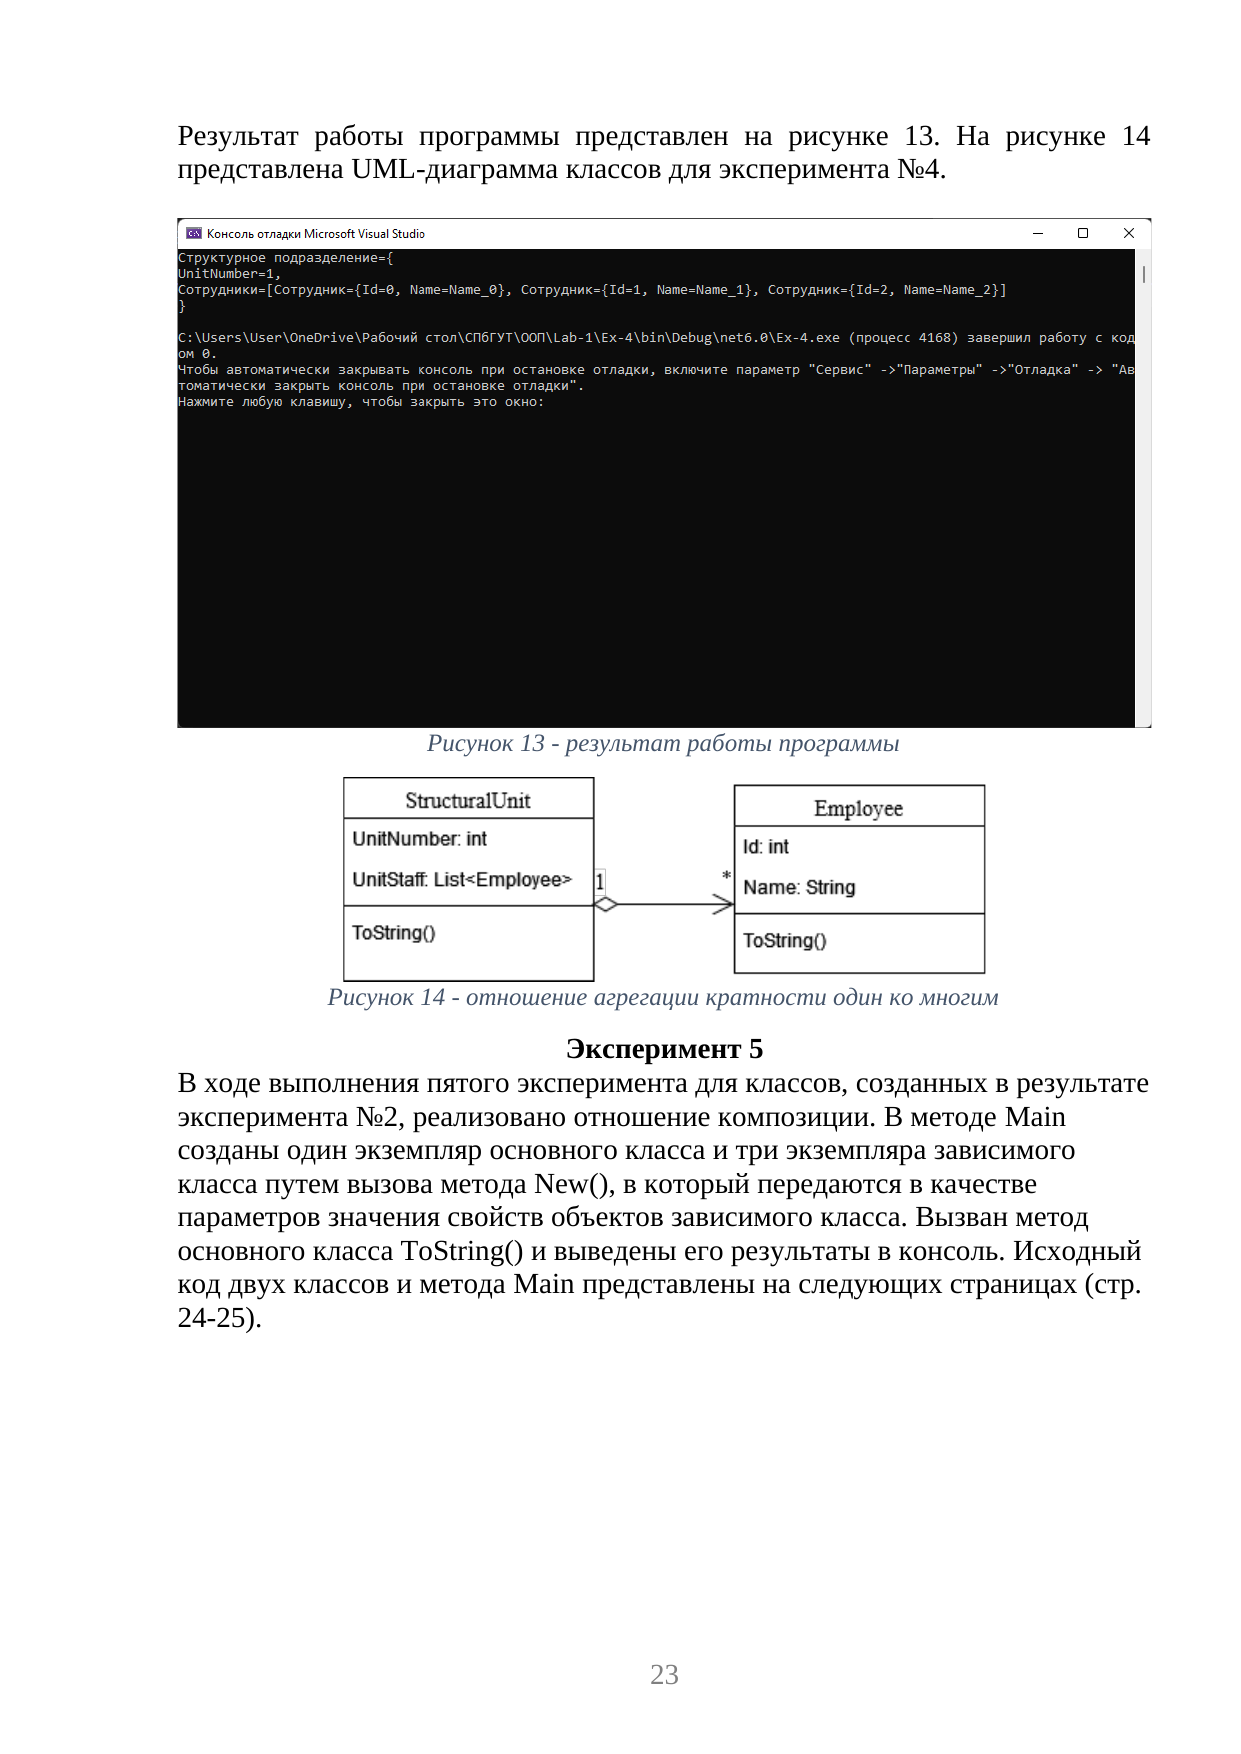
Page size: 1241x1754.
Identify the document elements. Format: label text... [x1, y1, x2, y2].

text Эксперимент 5 [177, 1032, 1152, 1065]
picture [343, 777, 986, 982]
picture [177, 218, 1152, 728]
text Рисунок 13 - результат работы программы [177, 728, 1152, 757]
text Рисунок 14 - отношение агрегации кратности один ко многим [177, 982, 1152, 1011]
list Результат работы программы представлен на рисунке 13. На рисунке 14 представлена UML-диаграмма классов для эксперимента №4. [177, 118, 1152, 185]
text В ходе выполнения пятого эксперимента для классов, созданных в результате эксперимента №2, реализовано отношение композиции. В методе Main созданы один экземпляр основного класса и три экземпляра зависимого класса путем вызова метода New(), в который передаются в качестве параметров значения свойств объектов зависимого класса. Вызван метод основного класса ToString() и выведены его результаты в консоль. Исходный код двух классов и метода Main представлены на следующих страницах (стр. 24-25). [177, 1065, 1152, 1333]
